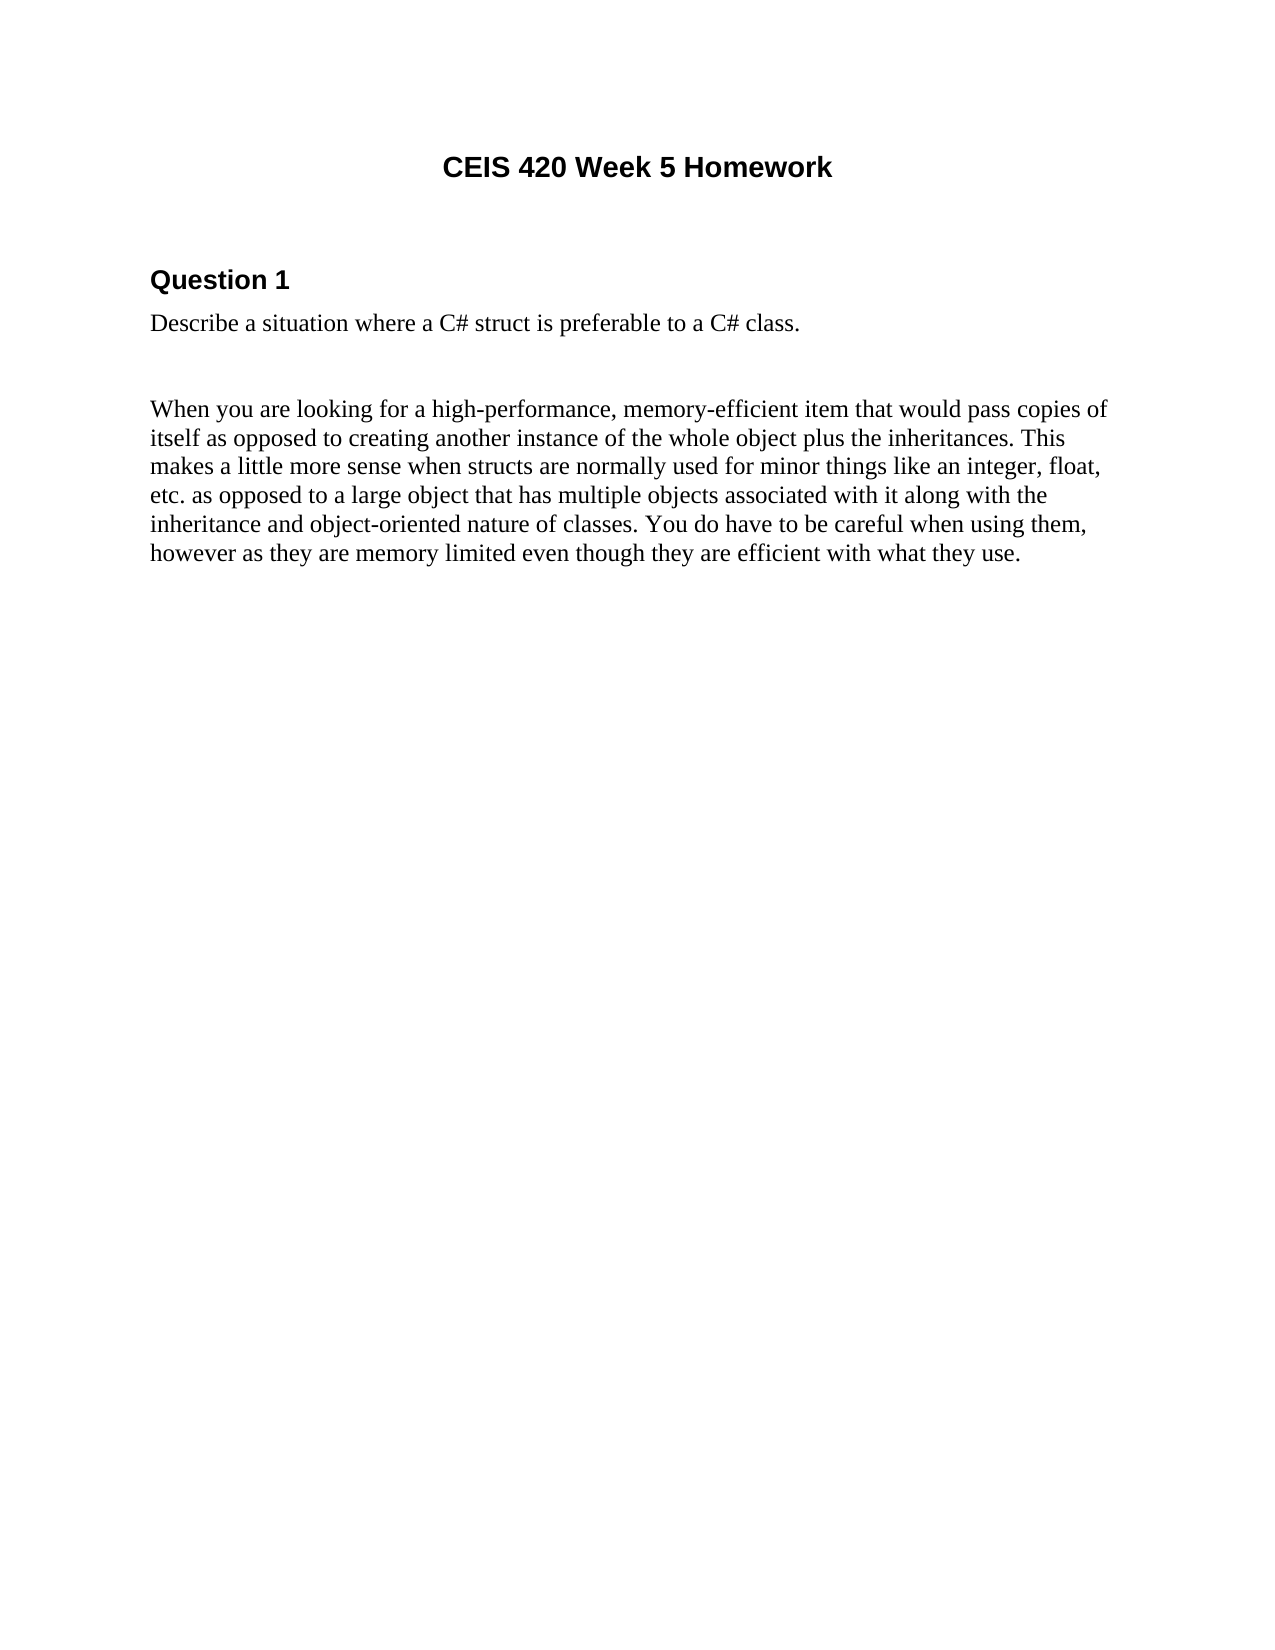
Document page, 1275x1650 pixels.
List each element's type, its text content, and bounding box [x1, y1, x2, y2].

text CEIS 420 Week 5 Homework [150, 150, 1125, 208]
text Question 1 [150, 264, 1125, 295]
text Describe a situation where a C# struct is preferable to a C# class. [150, 308, 1125, 336]
text When you are looking for a high-performance, memory-efficient item that would pass copies of itself as opposed to creating another instance of the whole object plus the inheritances. This makes a little more sense when structs are normally used for minor things like an integer, float, etc. as opposed to a large object that has multiple objects associated with it along with the inheritance and object-oriented nature of classes. You do have to be careful when using them, however as they are memory limited even though they are efficient with what they use. [150, 394, 1125, 566]
